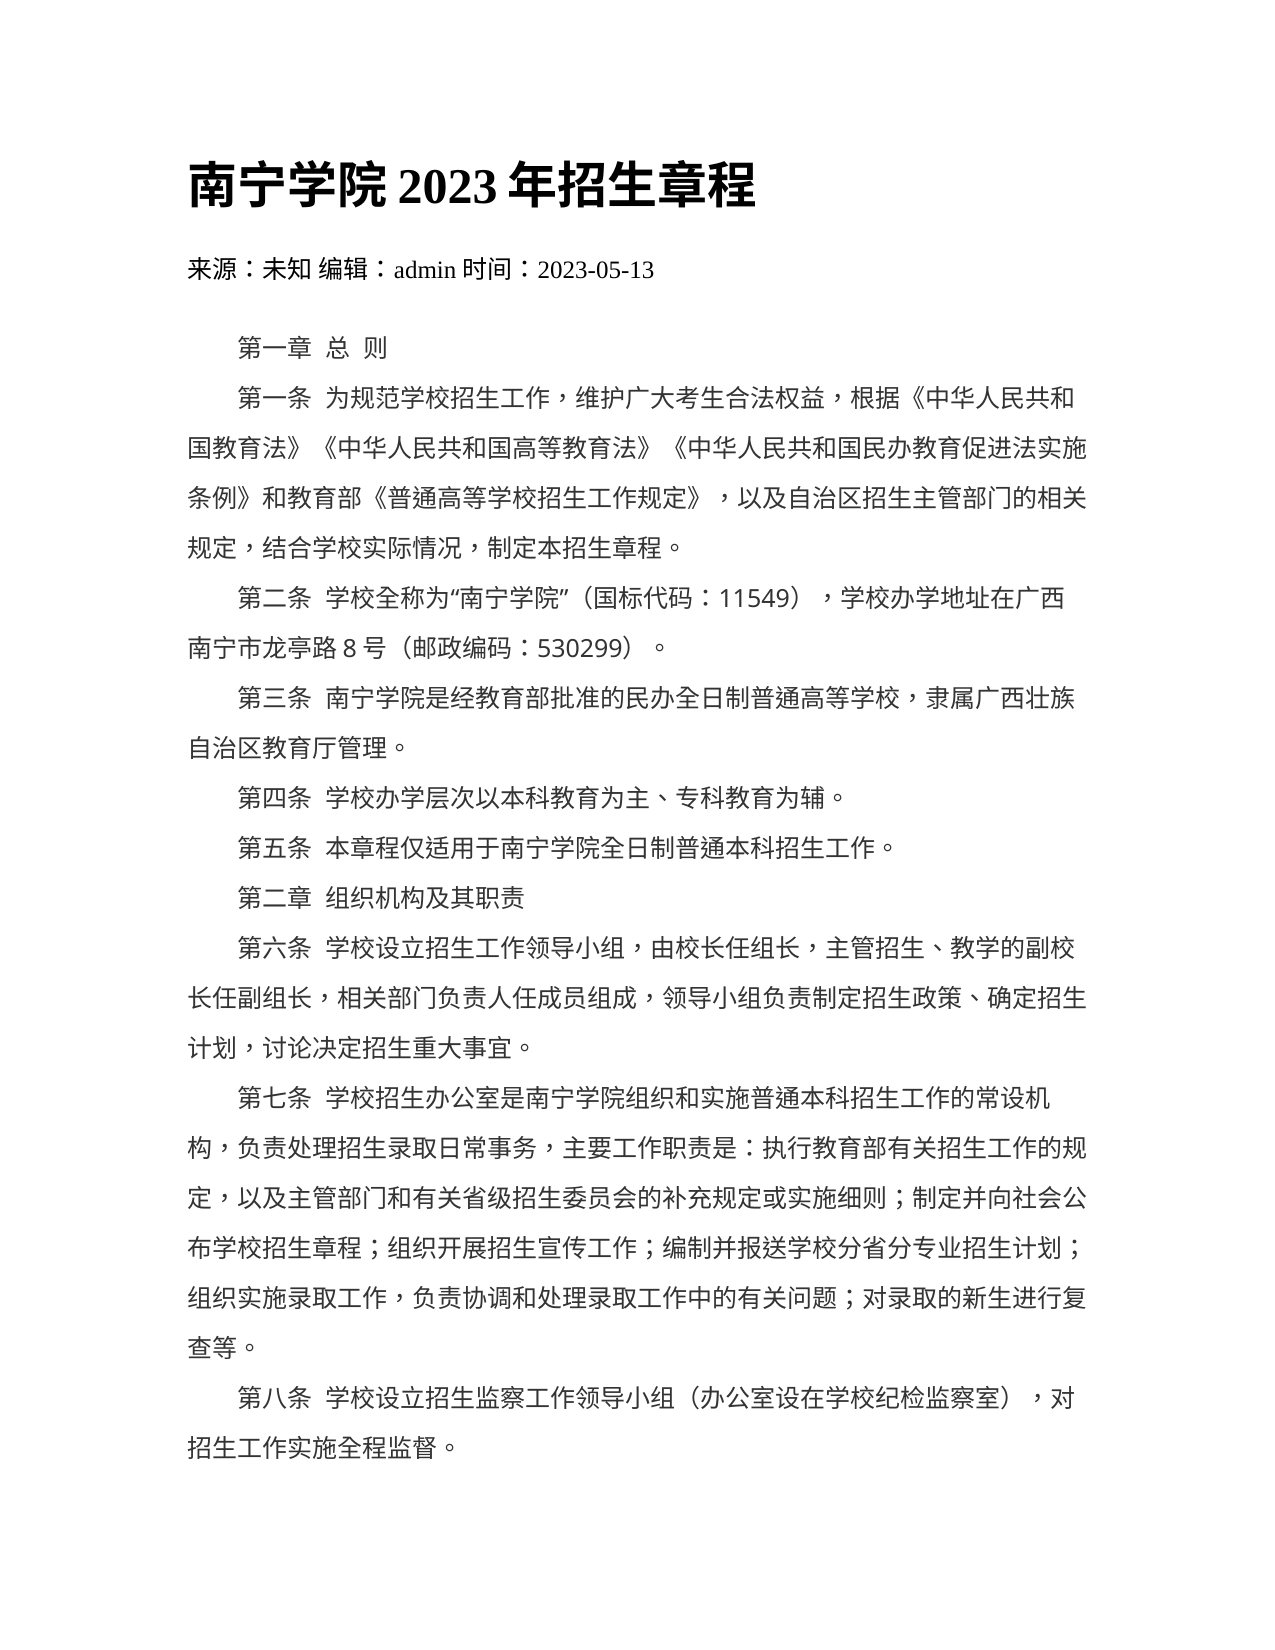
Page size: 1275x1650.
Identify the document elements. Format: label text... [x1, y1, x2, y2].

text 第七条 学校招生办公室是南宁学院组织和实施普通本科招生工作的常设机构，负责处理招生录取日常事务，主要工作职责是：执行教育部有关招生工作的规定，以及主管部门和有关省级招生委员会的补充规定或实施细则；制定并向社会公布学校招生章程；组织开展招生宣传工作；编制并报送学校分省分专业招生计划；组织实施录取工作，负责协调和处理录取工作中的有关问题；对录取的新生进行复查等。 [187, 1064, 1087, 1364]
text 第二条 学校全称为“南宁学院”（国标代码：11549），学校办学地址在广西南宁市龙亭路8号（邮政编码：530299）。 [187, 564, 1087, 664]
subtitle 南宁学院2023年招生章程 [187, 150, 1087, 218]
text 第一章 总 则 [187, 314, 1087, 364]
text 第三条 南宁学院是经教育部批准的民办全日制普通高等学校，隶属广西壮族自治区教育厅管理。 [187, 664, 1087, 764]
text 第八条 学校设立招生监察工作领导小组（办公室设在学校纪检监察室），对招生工作实施全程监督。 [187, 1364, 1087, 1464]
text 第四条 学校办学层次以本科教育为主、专科教育为辅。 [187, 764, 1087, 814]
text 第二章 组织机构及其职责 [187, 864, 1087, 914]
text 来源：未知 编辑：admin 时间：2023-05-13 [187, 252, 1087, 286]
text 第五条 本章程仅适用于南宁学院全日制普通本科招生工作。 [187, 814, 1087, 864]
text 第六条 学校设立招生工作领导小组，由校长任组长，主管招生、教学的副校长任副组长，相关部门负责人任成员组成，领导小组负责制定招生政策、确定招生计划，讨论决定招生重大事宜。 [187, 914, 1087, 1064]
text 第一条 为规范学校招生工作，维护广大考生合法权益，根据《中华人民共和国教育法》《中华人民共和国高等教育法》《中华人民共和国民办教育促进法实施条例》和教育部《普通高等学校招生工作规定》，以及自治区招生主管部门的相关规定，结合学校实际情况，制定本招生章程。 [187, 364, 1087, 564]
